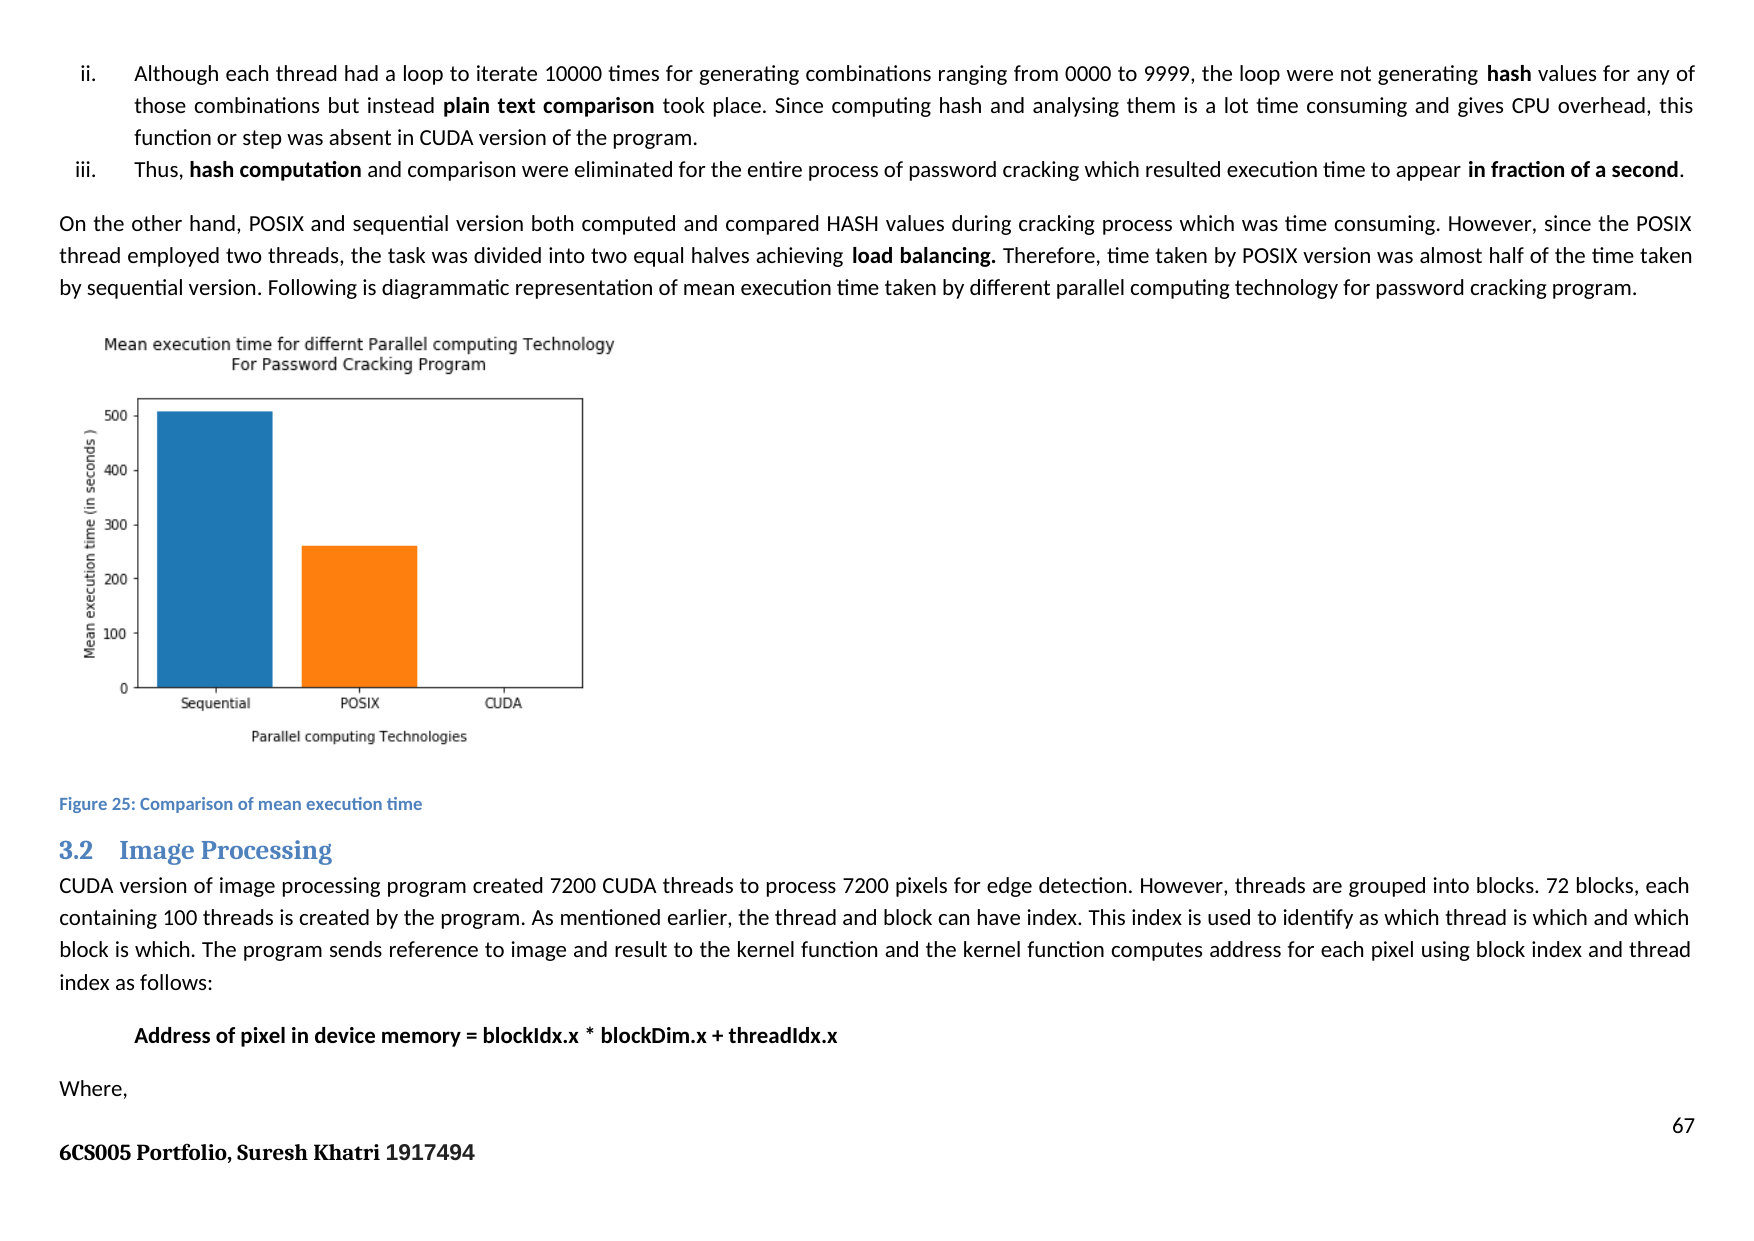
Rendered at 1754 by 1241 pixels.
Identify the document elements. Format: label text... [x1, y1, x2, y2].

subtitle Image Processing [59, 835, 1695, 867]
text Where, [59, 1074, 1695, 1102]
text CUDA version of image processing program created 7200 CUDA threads to process 7200 pixels for edge detection. However, threads are grouped into blocks. 72 blocks, each containing 100 threads is created by the program. As mentioned earlier, the thread and block can have index. This index is used to identify as which thread is which and which block is which. The program sends reference to image and result to the kernel function and the kernel function computes address for each pixel using block index and thread index as follows: [59, 871, 1695, 996]
text Address of pixel in device memory = blockIdx.x * blockDim.x + threadIdx.x [59, 1021, 1695, 1049]
list Thus, hash computation and comparison were eliminated for the entire process of password cracking which resulted execution time to appear in fraction of a second. [97, 156, 1695, 184]
picture [59, 326, 667, 767]
text On the other hand, POSIX and sequential version both computed and compared HASH values during cracking process which was time consuming. However, since the POSIX thread employed two threads, the task was divided into two equal halves achieving load balancing. Therefore, time taken by POSIX version was almost half of the time taken by sequential version. Following is diagrammatic representation of mean execution time taken by different parallel computing technology for password cracking program. [59, 209, 1695, 301]
list Although each thread had a loop to iterate 10000 times for generating combinations ranging from 0000 to 9999, the loop were not generating hash values for any of those combinations but instead plain text comparison took place. Since computing hash and analysing them is a lot time consuming and gives CPU overhead, this function or step was absent in CUDA version of the program. [97, 59, 1695, 151]
